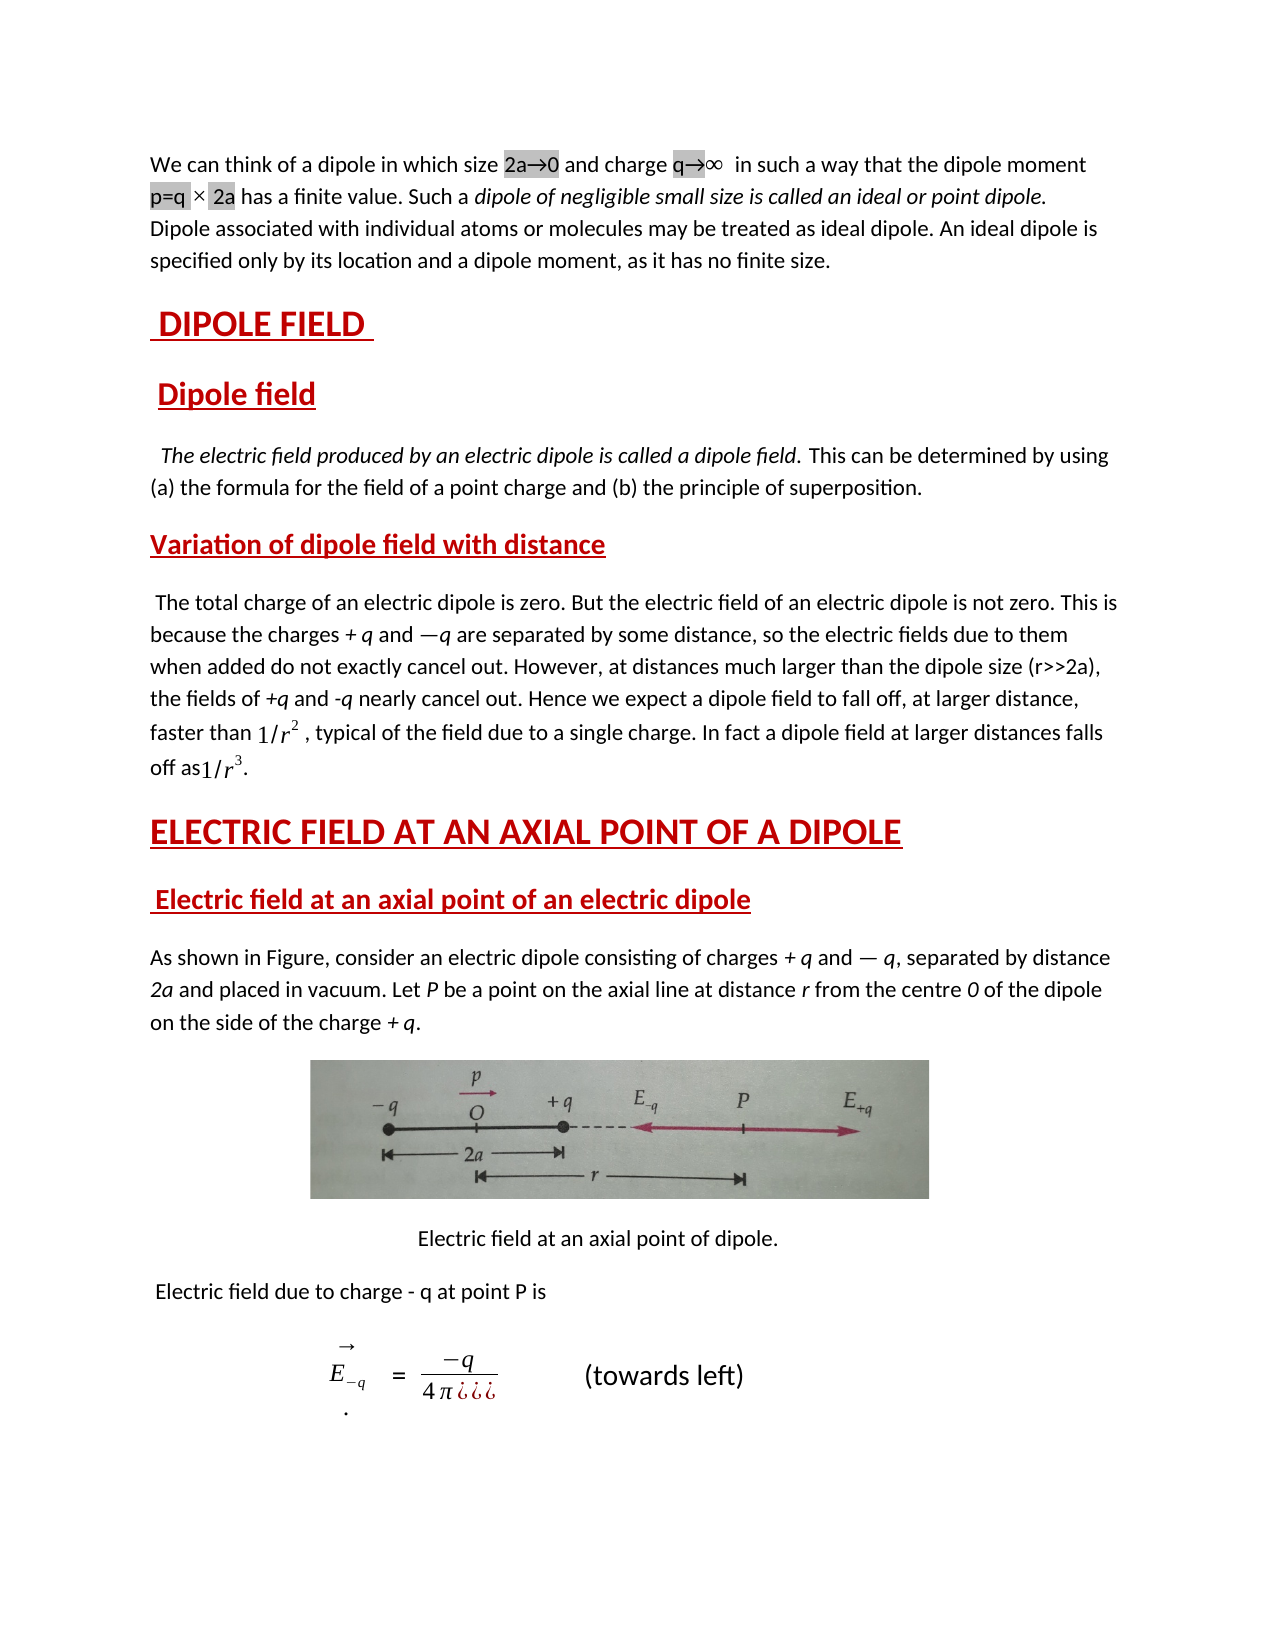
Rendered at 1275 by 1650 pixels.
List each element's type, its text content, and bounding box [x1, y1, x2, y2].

text Dipole field [150, 373, 1125, 414]
text As shown in Figure, consider an electric dipole consisting of charges + q and — q, separated by distance 2a and placed in vacuum. Let P be a point on the axial line at distance r from the centre 0 of the dipole on the side of the charge + q. [150, 943, 1125, 1036]
text Electric field at an axial point of dipole. [150, 1224, 1125, 1252]
text The electric field produced by an electric dipole is called a dipole field. This can be determined by using (a) the formula for the field of a point charge and (b) the principle of superposition. [150, 441, 1125, 501]
text ELECTRIC FIELD AT AN AXIAL POINT OF A DIPOLE [150, 808, 1125, 854]
text The total charge of an electric dipole is zero. But the electric field of an electric dipole is not zero. This is because the charges + q and —q are separated by some distance, so the electric fields due to them when added do not exactly cancel out. However, at distances much larger than the dipole size (r>>2a), the fields of +q and -q nearly cancel out. Hence we expect a dipole field to fall off, at larger distance, faster than , typical of the field due to a single charge. In fact a dipole field at larger distances falls off as. [150, 588, 1125, 783]
text Variation of dipole field with distance [150, 526, 1125, 562]
text = (towards left) [150, 1330, 1125, 1421]
picture [310, 1060, 930, 1199]
text Electric field at an axial point of an electric dipole [150, 881, 1125, 917]
text Electric field due to charge - q at point P is [150, 1277, 1125, 1305]
text We can think of a dipole in which size 2a→0 and charge q→ in such a way that the dipole moment p=q 2a has a finite value. Such a dipole of negligible small size is called an ideal or point dipole. Dipole associated with individual atoms or molecules may be treated as ideal dipole. An ideal dipole is specified only by its location and a dipole moment, as it has no finite size. [150, 150, 1125, 274]
text DIPOLE FIELD [150, 299, 1125, 345]
